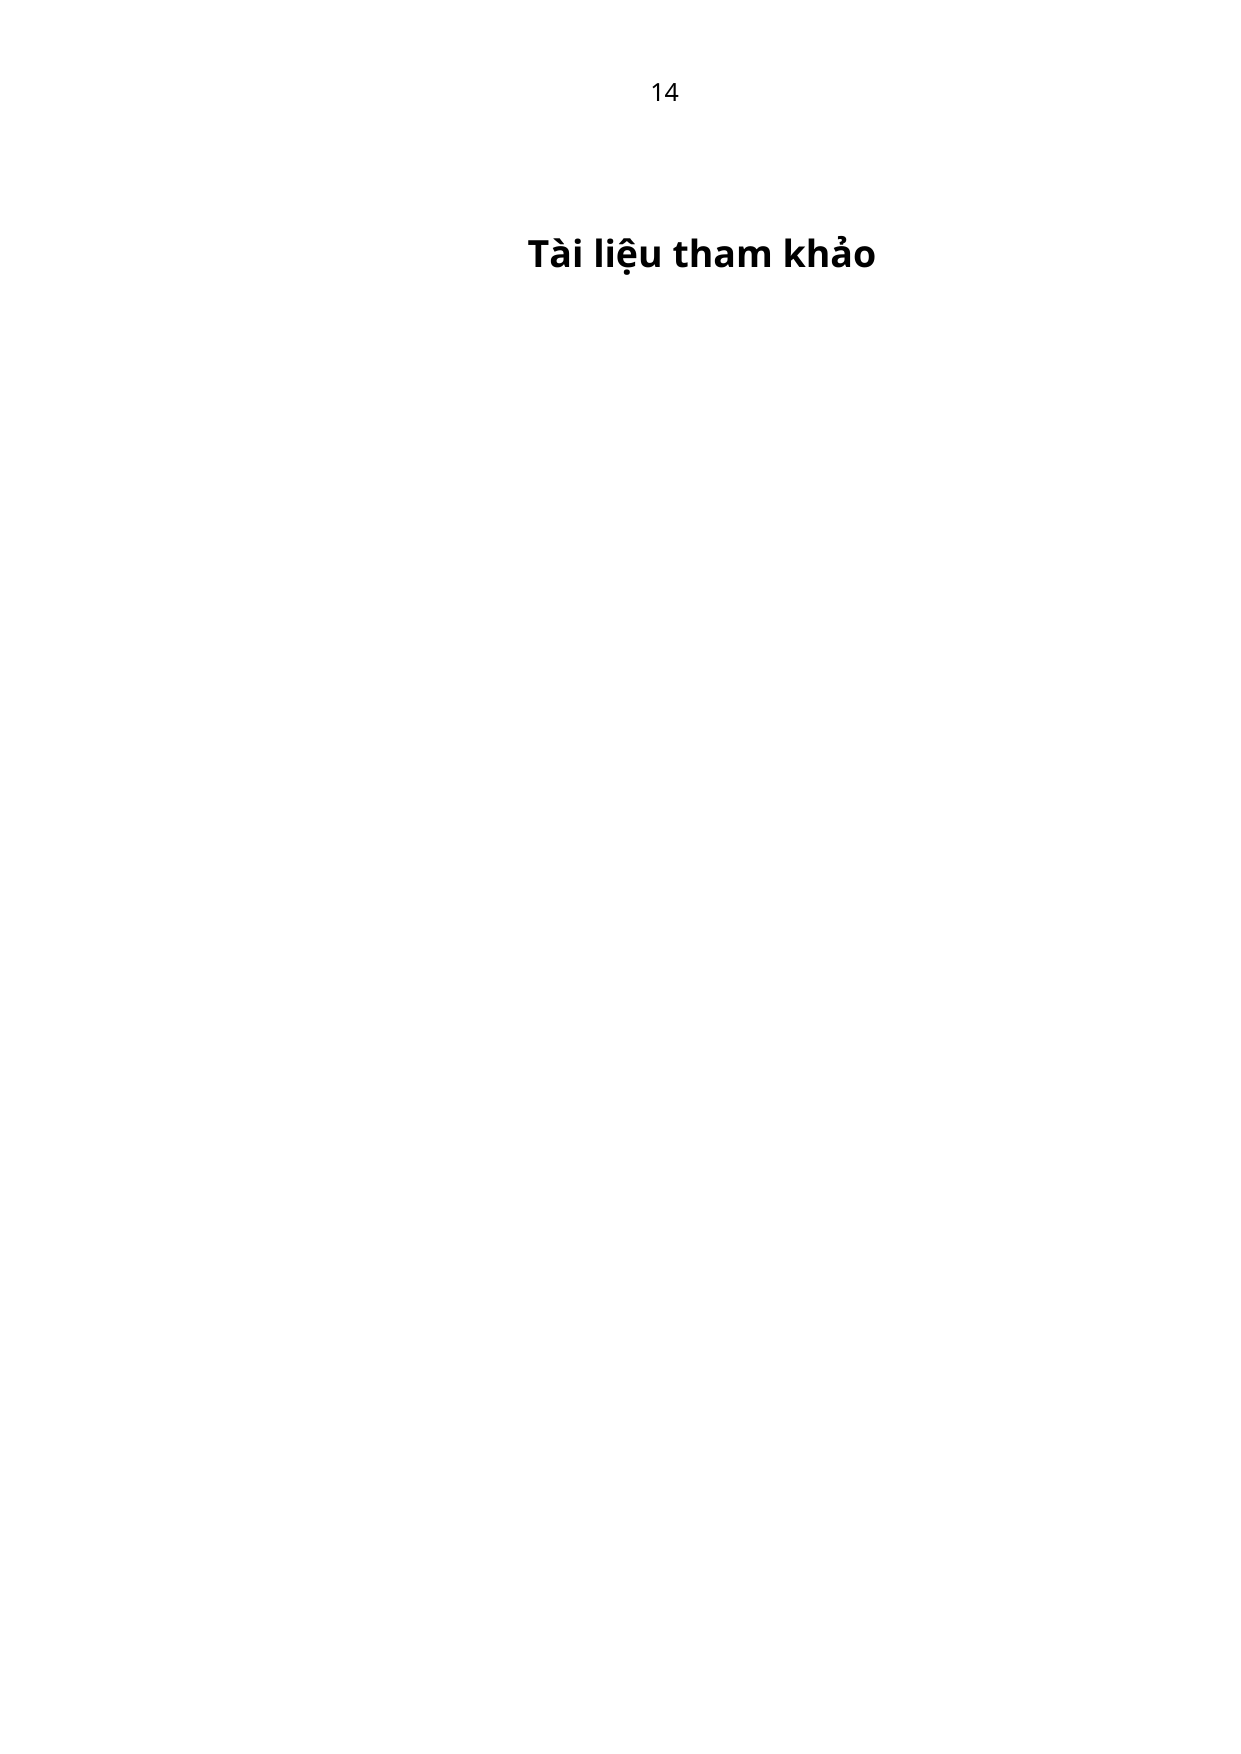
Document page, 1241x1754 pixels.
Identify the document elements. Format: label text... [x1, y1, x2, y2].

subtitle Tài liệu tham khảo [207, 227, 1122, 278]
